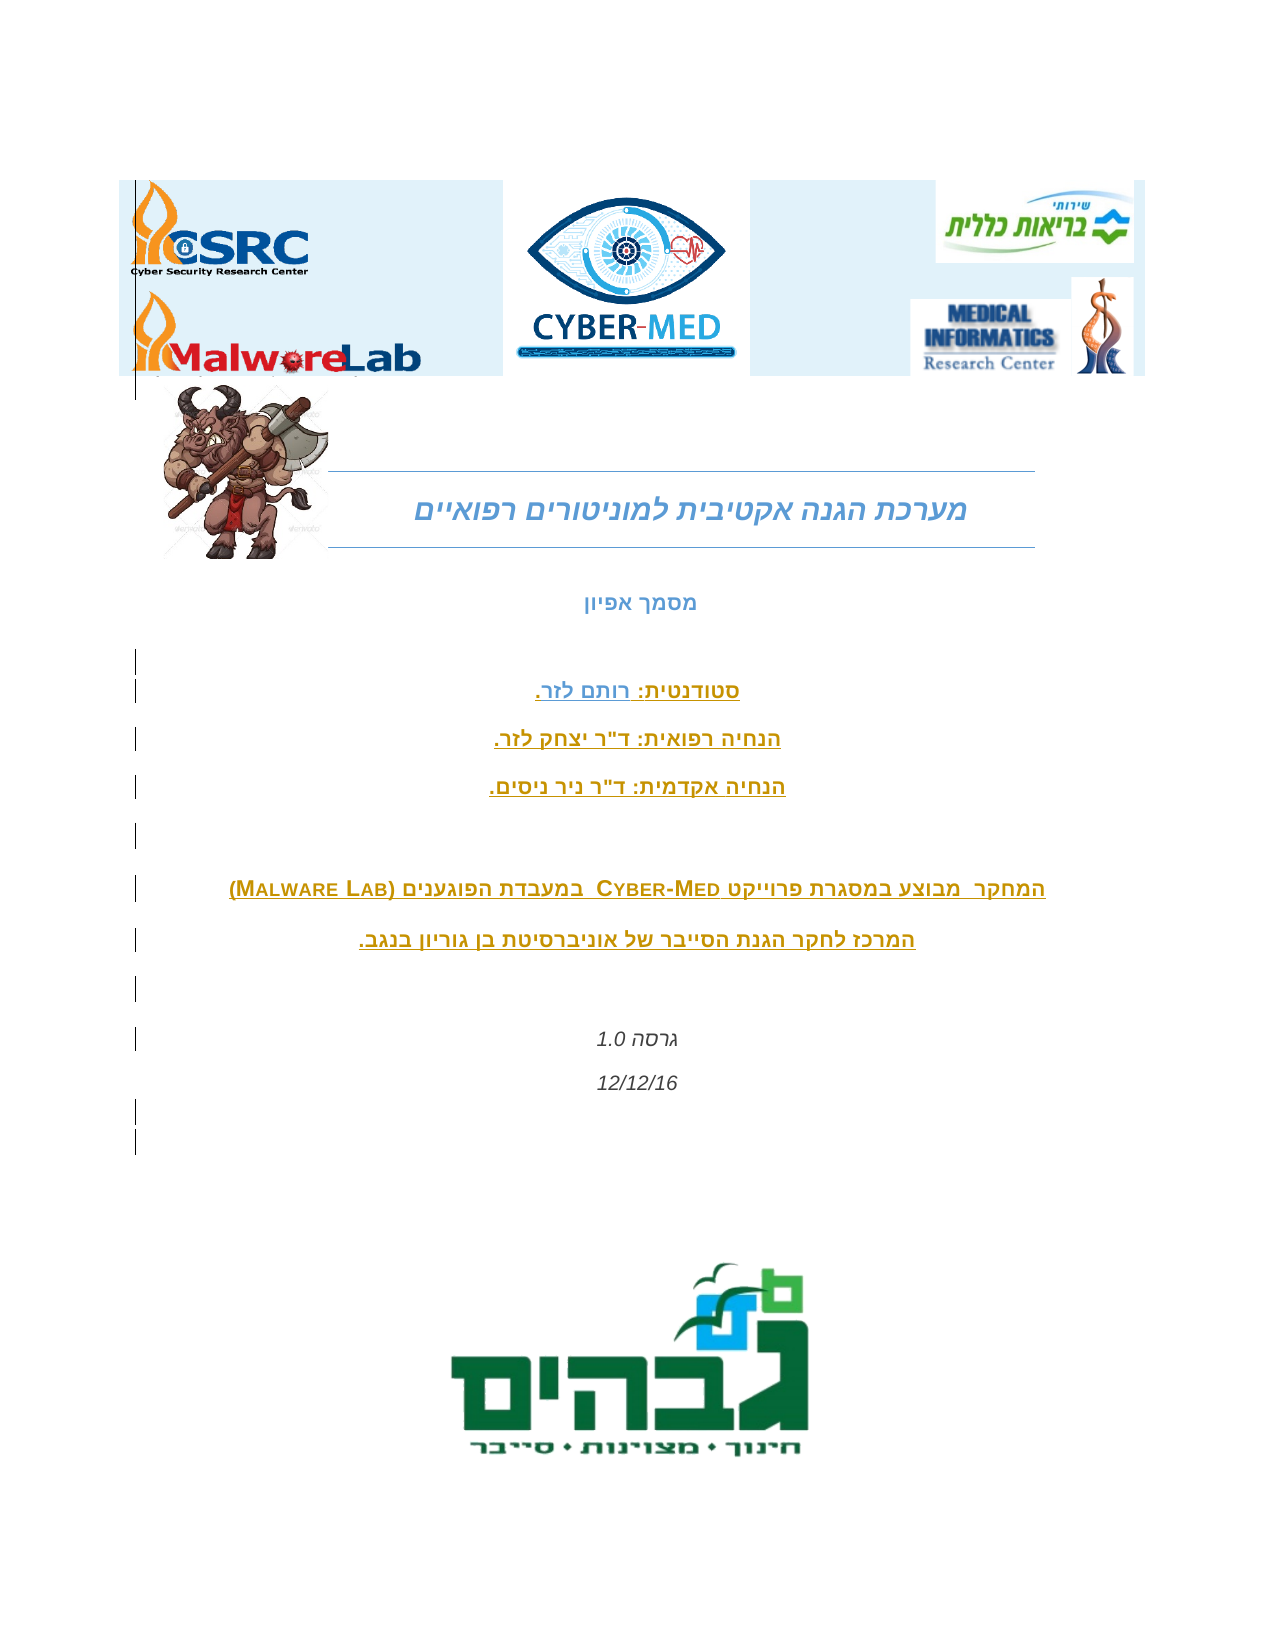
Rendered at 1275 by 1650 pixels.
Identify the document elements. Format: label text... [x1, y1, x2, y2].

text רותם לזר [150, 679, 1125, 703]
picture [910, 277, 1134, 376]
picture [443, 1251, 817, 1470]
picture [136, 180, 310, 276]
text 12/12/16 [150, 1071, 1125, 1095]
picture [935, 180, 1134, 263]
text מסמך אפיון [150, 591, 1125, 615]
picture [503, 180, 750, 376]
picture [162, 385, 328, 558]
text גרסה 1.0 [240, 1027, 1035, 1051]
picture [130, 291, 135, 377]
picture [130, 180, 135, 276]
text מערכת הגנה אקטיבית למוניטורים רפואיים [328, 472, 1035, 547]
picture [136, 291, 422, 377]
